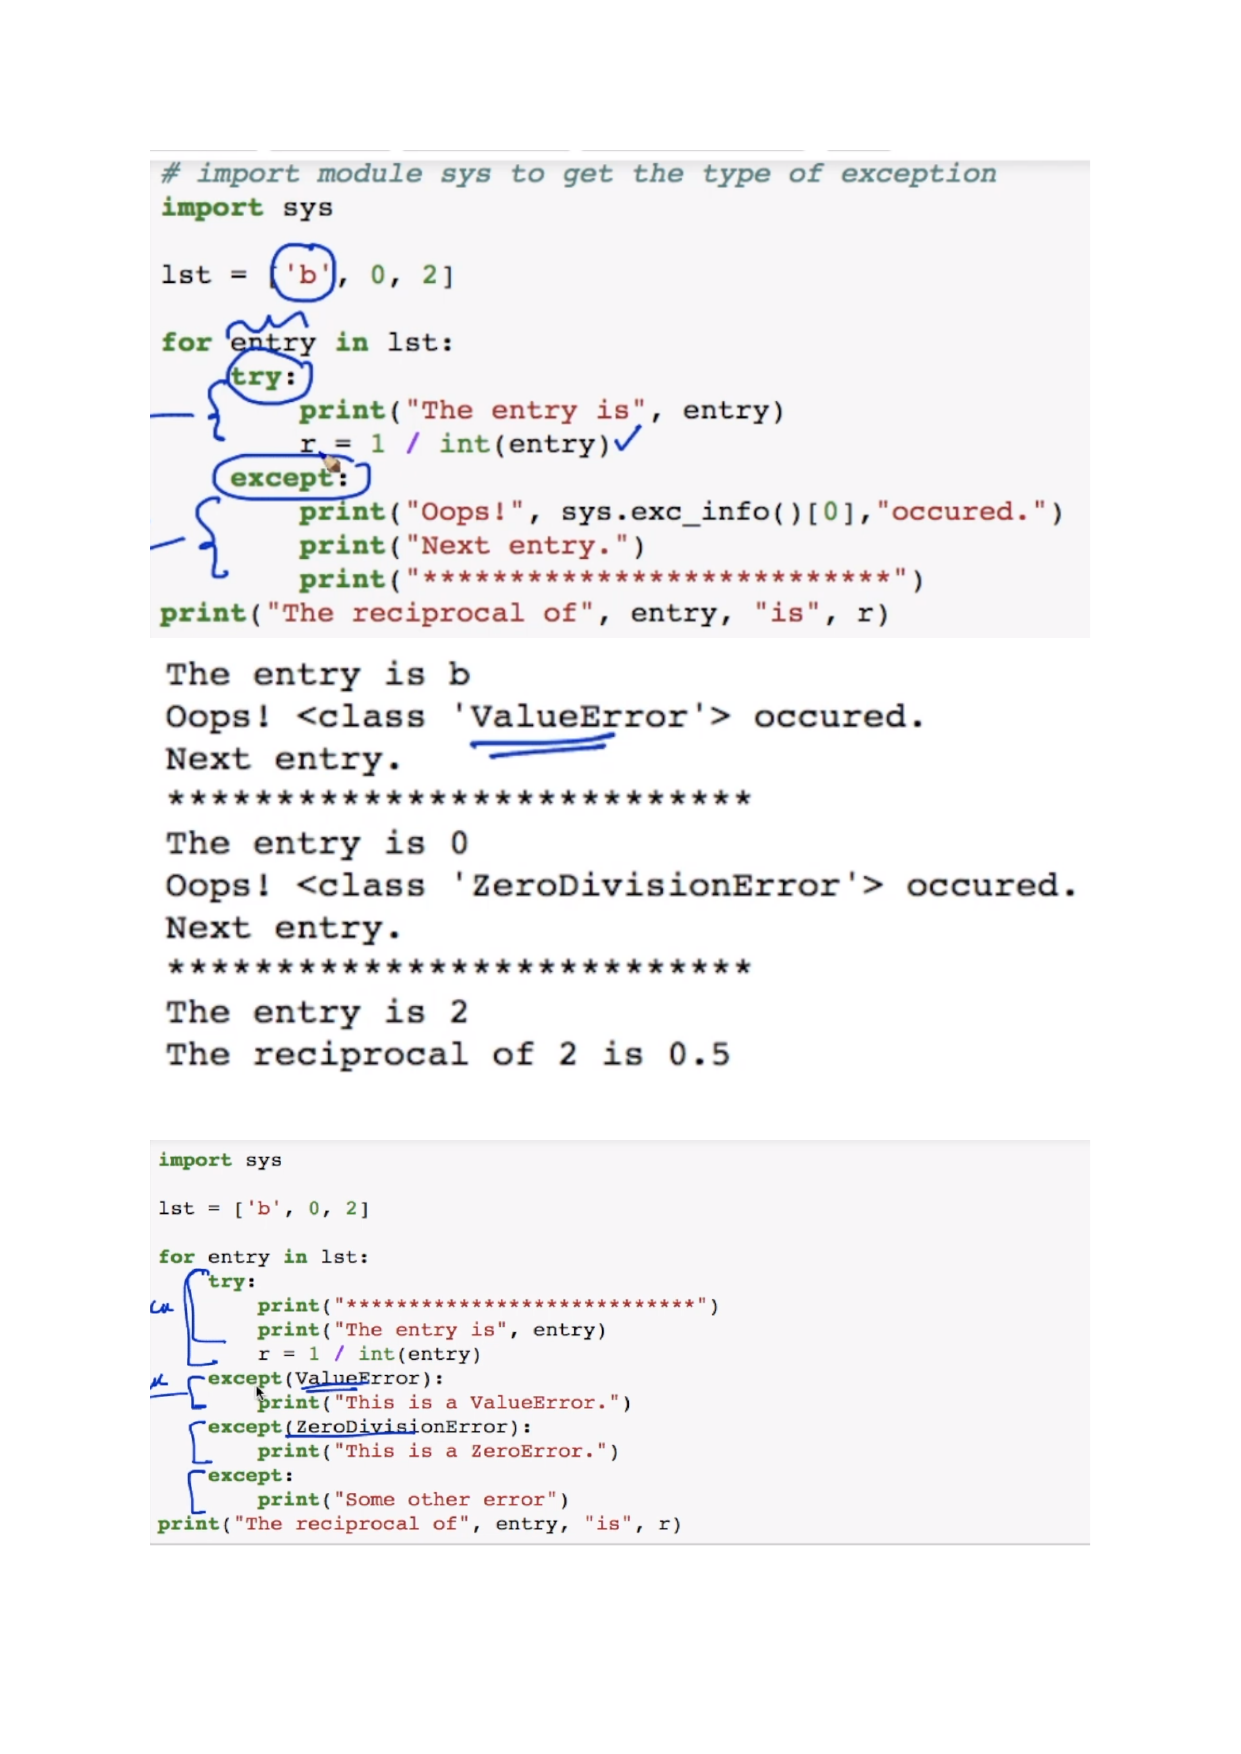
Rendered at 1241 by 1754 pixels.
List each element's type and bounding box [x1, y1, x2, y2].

picture [150, 150, 1091, 638]
picture [150, 1140, 1091, 1546]
picture [150, 656, 1091, 1075]
